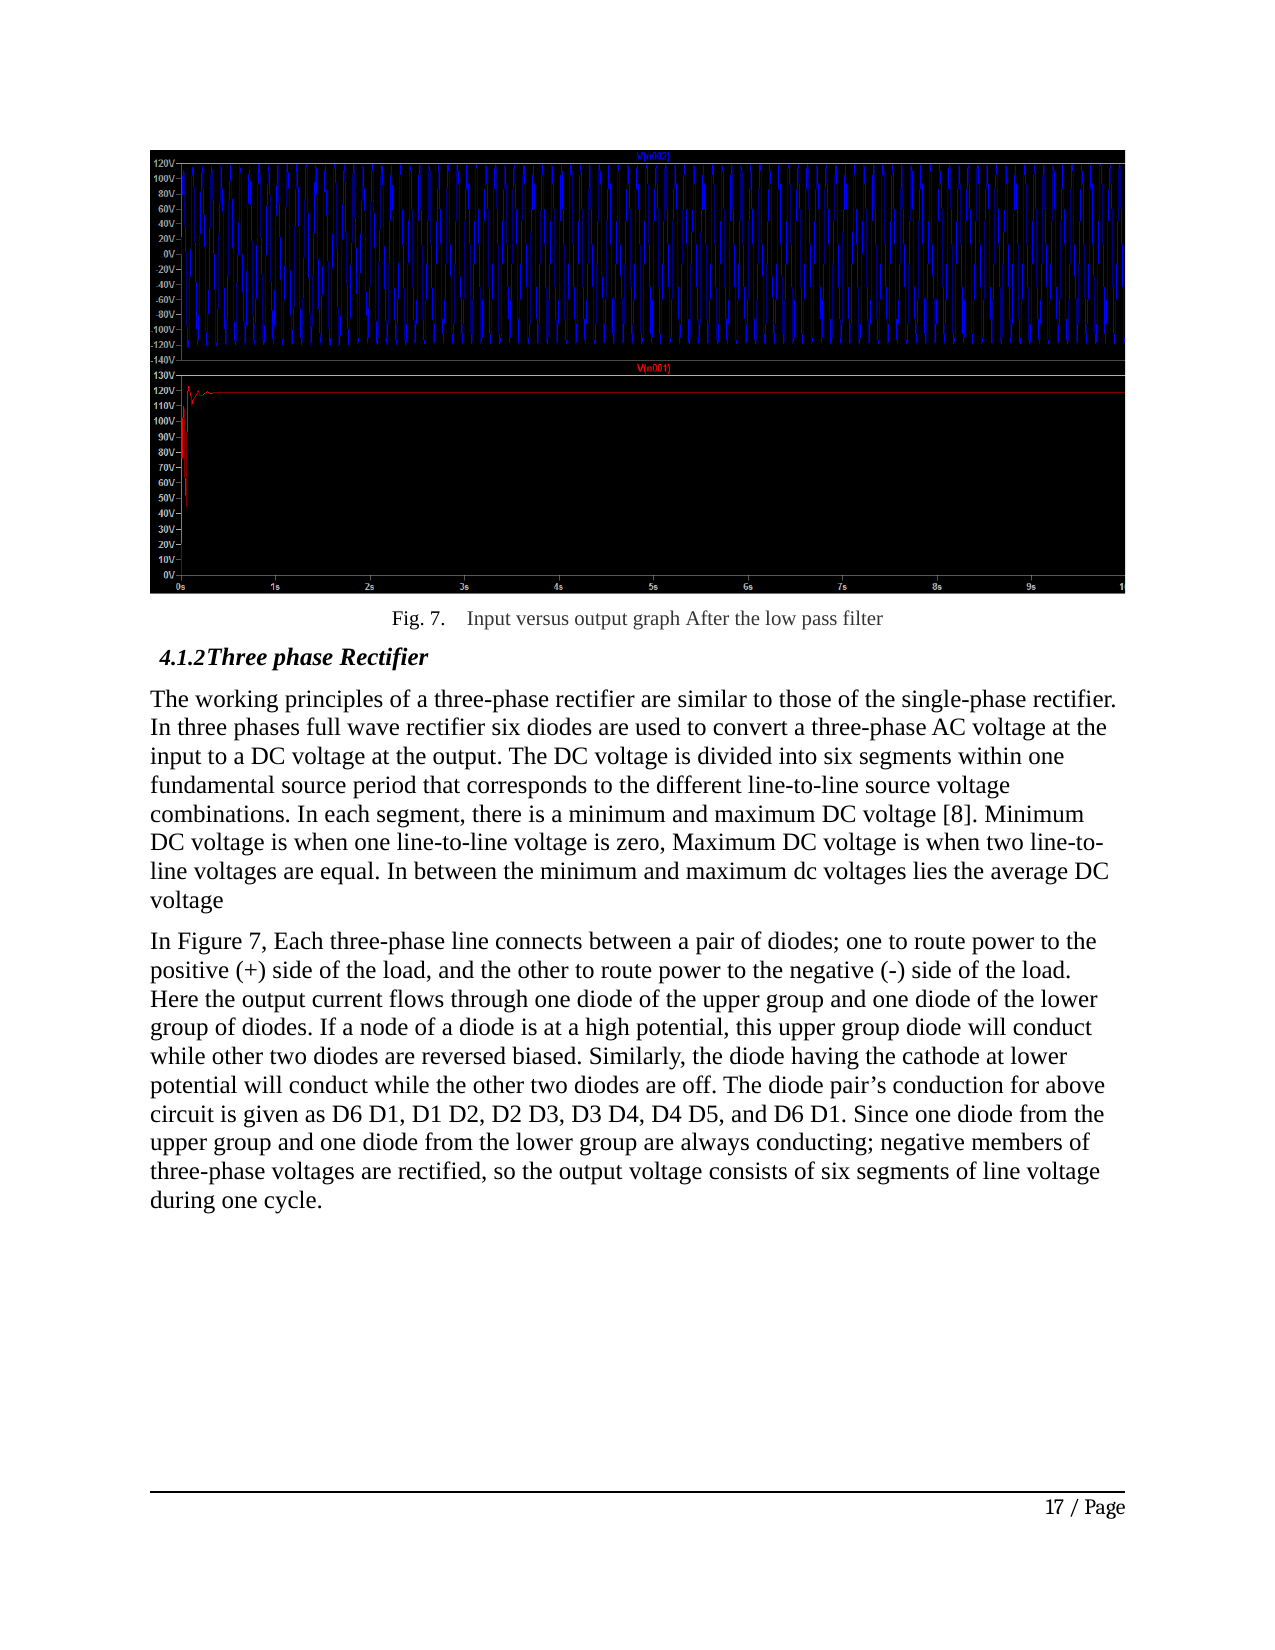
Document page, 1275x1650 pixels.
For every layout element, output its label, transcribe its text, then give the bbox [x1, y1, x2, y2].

picture [150, 150, 1125, 594]
text The working principles of a three-phase rectifier are similar to those of the single-phase rectifier. In three phases full wave rectifier six diodes are used to convert a three-phase AC voltage at the input to a DC voltage at the output. The DC voltage is divided into six segments within one fundamental source period that corresponds to the different line-to-line source voltage combinations. In each segment, there is a minimum and maximum DC voltage [8]. Minimum DC voltage is when one line-to-line voltage is zero, Maximum DC voltage is when two line-to-line voltages are equal. In between the minimum and maximum dc voltages lies the average DC voltage [150, 684, 1125, 914]
text In Figure 7, Each three-phase line connects between a pair of diodes; one to route power to the positive (+) side of the load, and the other to route power to the negative (-) side of the load. Here the output current flows through one diode of the upper group and one diode of the lower group of diodes. If a node of a diode is at a high potential, this upper group diode will conduct while other two diodes are reversed biased. Similarly, the diode having the cathode at lower potential will conduct while the other two diodes are off. The diode pair’s conduction for above circuit is given as D6 D1, D1 D2, D2 D3, D3 D4, D4 D5, and D6 D1. Since one diode from the upper group and one diode from the lower group are always conducting; negative members of three-phase voltages are rectified, so the output voltage consists of six segments of line voltage during one cycle. [150, 926, 1125, 1214]
text Input versus output graph After the low pass filter [150, 606, 1125, 630]
subtitle Three phase Rectifier [159, 642, 1125, 671]
